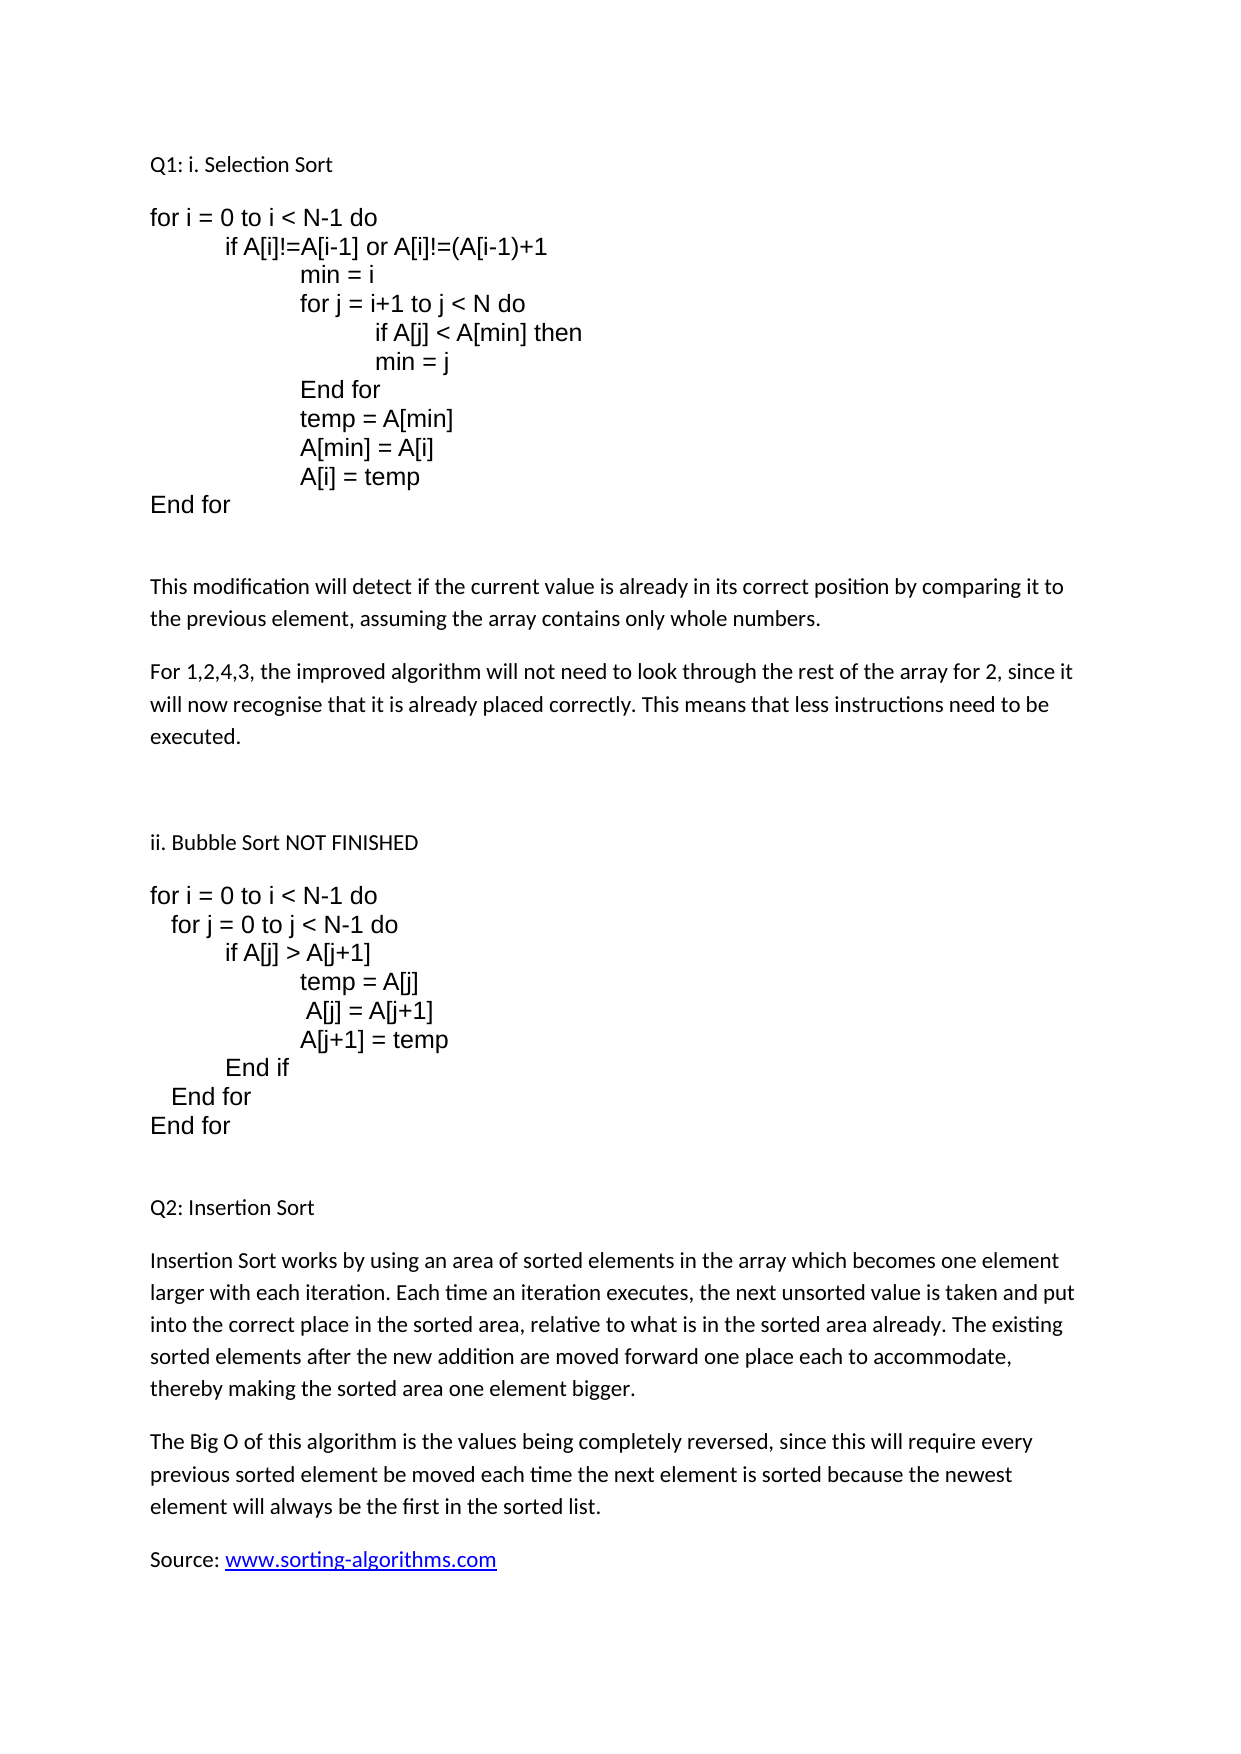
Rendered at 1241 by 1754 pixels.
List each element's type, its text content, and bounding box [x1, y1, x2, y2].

text ii. Bubble Sort NOT FINISHED [150, 828, 1090, 856]
text if A[j] < A[min] then [150, 318, 1090, 347]
text The Big O of this algorithm is the values being completely reversed, since this will require every previous sorted element be moved each time the next element is sorted because the newest element will always be the first in the sorted list. [150, 1427, 1090, 1520]
text for j = 0 to j < N-1 do [150, 910, 1090, 938]
text if A[j] > A[j+1] [150, 938, 1090, 967]
text Q2: Insertion Sort [150, 1193, 1090, 1221]
text A[i] = temp [150, 462, 1090, 491]
text End if [150, 1053, 1090, 1082]
text Source: www.sorting-algorithms.com [150, 1545, 1090, 1573]
text End for [150, 1082, 1090, 1111]
text for i = 0 to i < N-1 do [150, 203, 1090, 232]
text End for [150, 376, 1090, 404]
text For 1,2,4,3, the improved algorithm will not need to look through the rest of the array for 2, since it will now recognise that it is already placed correctly. This means that less instructions need to be executed. [150, 657, 1090, 750]
text End for [150, 491, 1090, 519]
text A[j+1] = temp [150, 1025, 1090, 1053]
text temp = A[j] [150, 967, 1090, 996]
text Q1: i. Selection Sort [150, 150, 1090, 178]
text Insertion Sort works by using an area of sorted elements in the array which becomes one element larger with each iteration. Each time an iteration executes, the next unsorted value is taken and put into the correct place in the sorted area, relative to what is in the sorted area already. The existing sorted elements after the new addition are moved forward one place each to accommodate, thereby making the sorted area one element bigger. [150, 1246, 1090, 1402]
text temp = A[min] [150, 404, 1090, 433]
text for i = 0 to i < N-1 do [150, 881, 1090, 910]
text min = i [150, 261, 1090, 289]
text for j = i+1 to j < N do [150, 289, 1090, 318]
text A[j] = A[j+1] [150, 996, 1090, 1025]
text End for [150, 1111, 1090, 1140]
text This modification will detect if the current value is already in its correct position by comparing it to the previous element, assuming the array contains only whole numbers. [150, 572, 1090, 632]
text A[min] = A[i] [225, 433, 1090, 462]
text if A[i]!=A[i-1] or A[i]!=(A[i-1)+1 [150, 232, 1090, 261]
text min = j [150, 347, 1090, 376]
